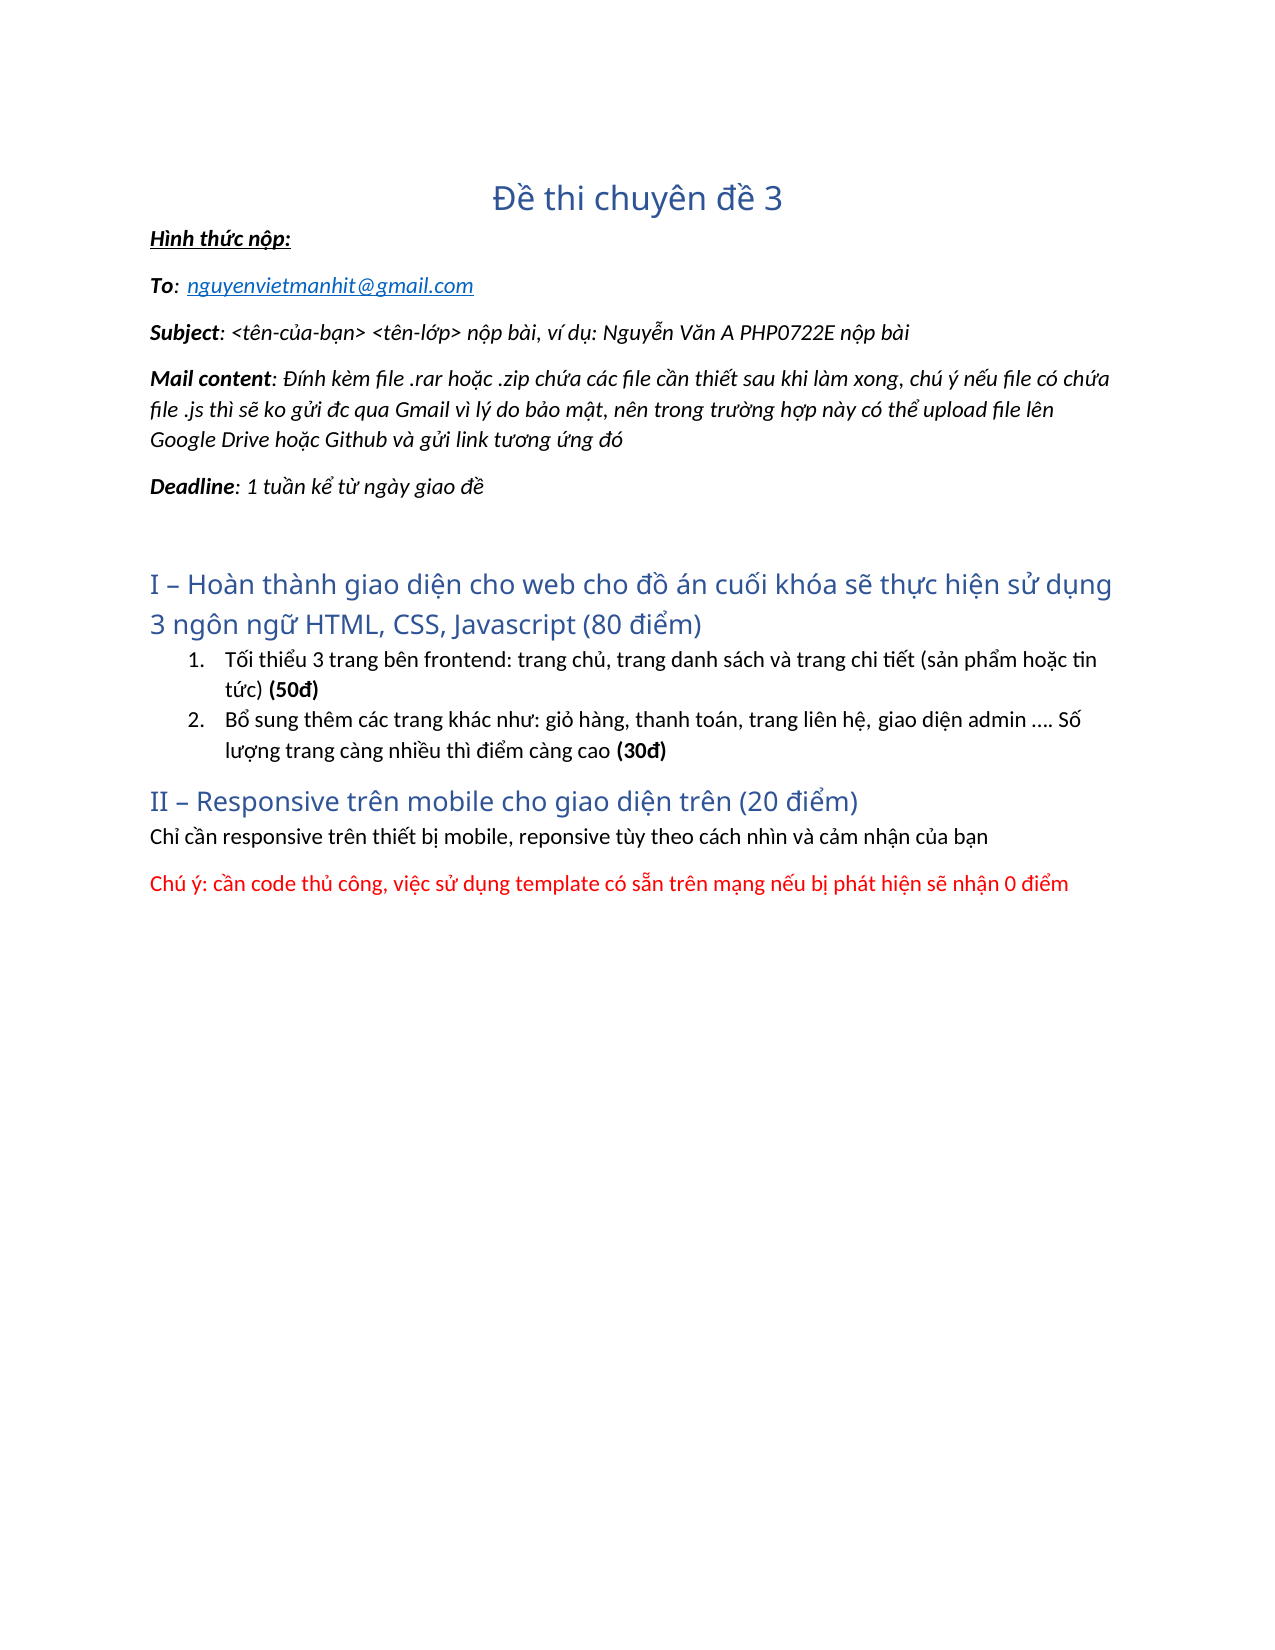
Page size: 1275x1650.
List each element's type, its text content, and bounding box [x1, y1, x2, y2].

text To: nguyenvietmanhit@gmail.com [150, 271, 1125, 299]
text Hình thức nộp: [150, 224, 1125, 252]
subtitle Đề thi chuyên đề 3 [150, 175, 1125, 220]
subtitle II – Responsive trên mobile cho giao diện trên (20 điểm) [150, 783, 1125, 819]
list Bổ sung thêm các trang khác như: giỏ hàng, thanh toán, trang liên hệ, giao diện admin …. Số lượng trang càng nhiều thì điểm càng cao (30đ) [187, 706, 1125, 764]
text Deadline: 1 tuần kể từ ngày giao đề [150, 472, 1125, 500]
text Chỉ cần responsive trên thiết bị mobile, reponsive tùy theo cách nhìn và cảm nhận của bạn [150, 822, 1125, 851]
list Tối thiểu 3 trang bên frontend: trang chủ, trang danh sách và trang chi tiết (sản phẩm hoặc tin tức) (50đ) [187, 645, 1125, 703]
text Subject: <tên-của-bạn> <tên-lớp> nộp bài, ví dụ: Nguyễn Văn A PHP0722E nộp bài [150, 318, 1125, 346]
text Mail content: Đính kèm file .rar hoặc .zip chứa các file cần thiết sau khi làm xong, chú ý nếu file có chứa file .js thì sẽ ko gửi đc qua Gmail vì lý do bảo mật, nên trong trường hợp này có thể upload file lên Google Drive hoặc Github và gửi link tương ứng đó [150, 364, 1125, 453]
text Chú ý: cần code thủ công, việc sử dụng template có sẵn trên mạng nếu bị phát hiện sẽ nhận 0 điểm [150, 869, 1125, 897]
subtitle I – Hoàn thành giao diện cho web cho đồ án cuối khóa sẽ thực hiện sử dụng 3 ngôn ngữ HTML, CSS, Javascript (80 điểm) [150, 566, 1125, 642]
